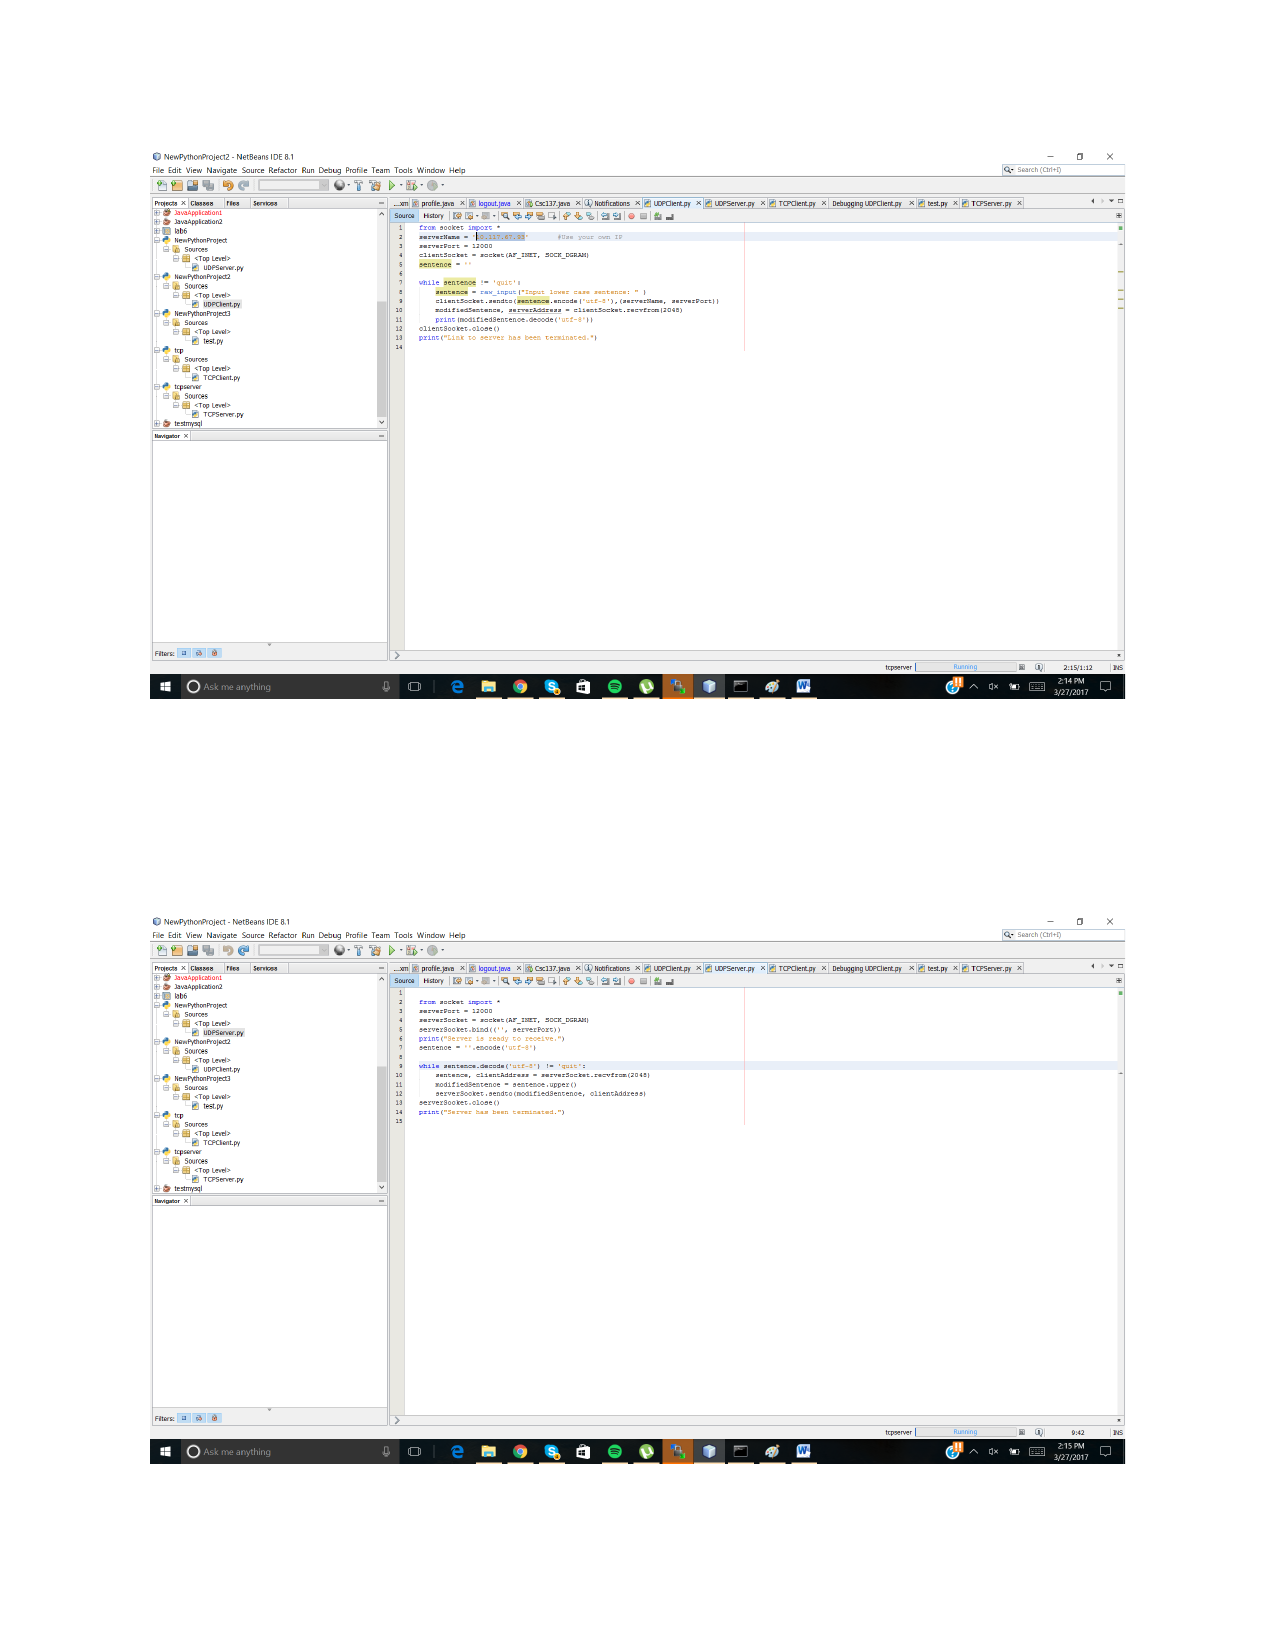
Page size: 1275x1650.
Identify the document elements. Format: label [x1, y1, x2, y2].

picture [150, 914, 1125, 1464]
picture [150, 150, 1125, 699]
